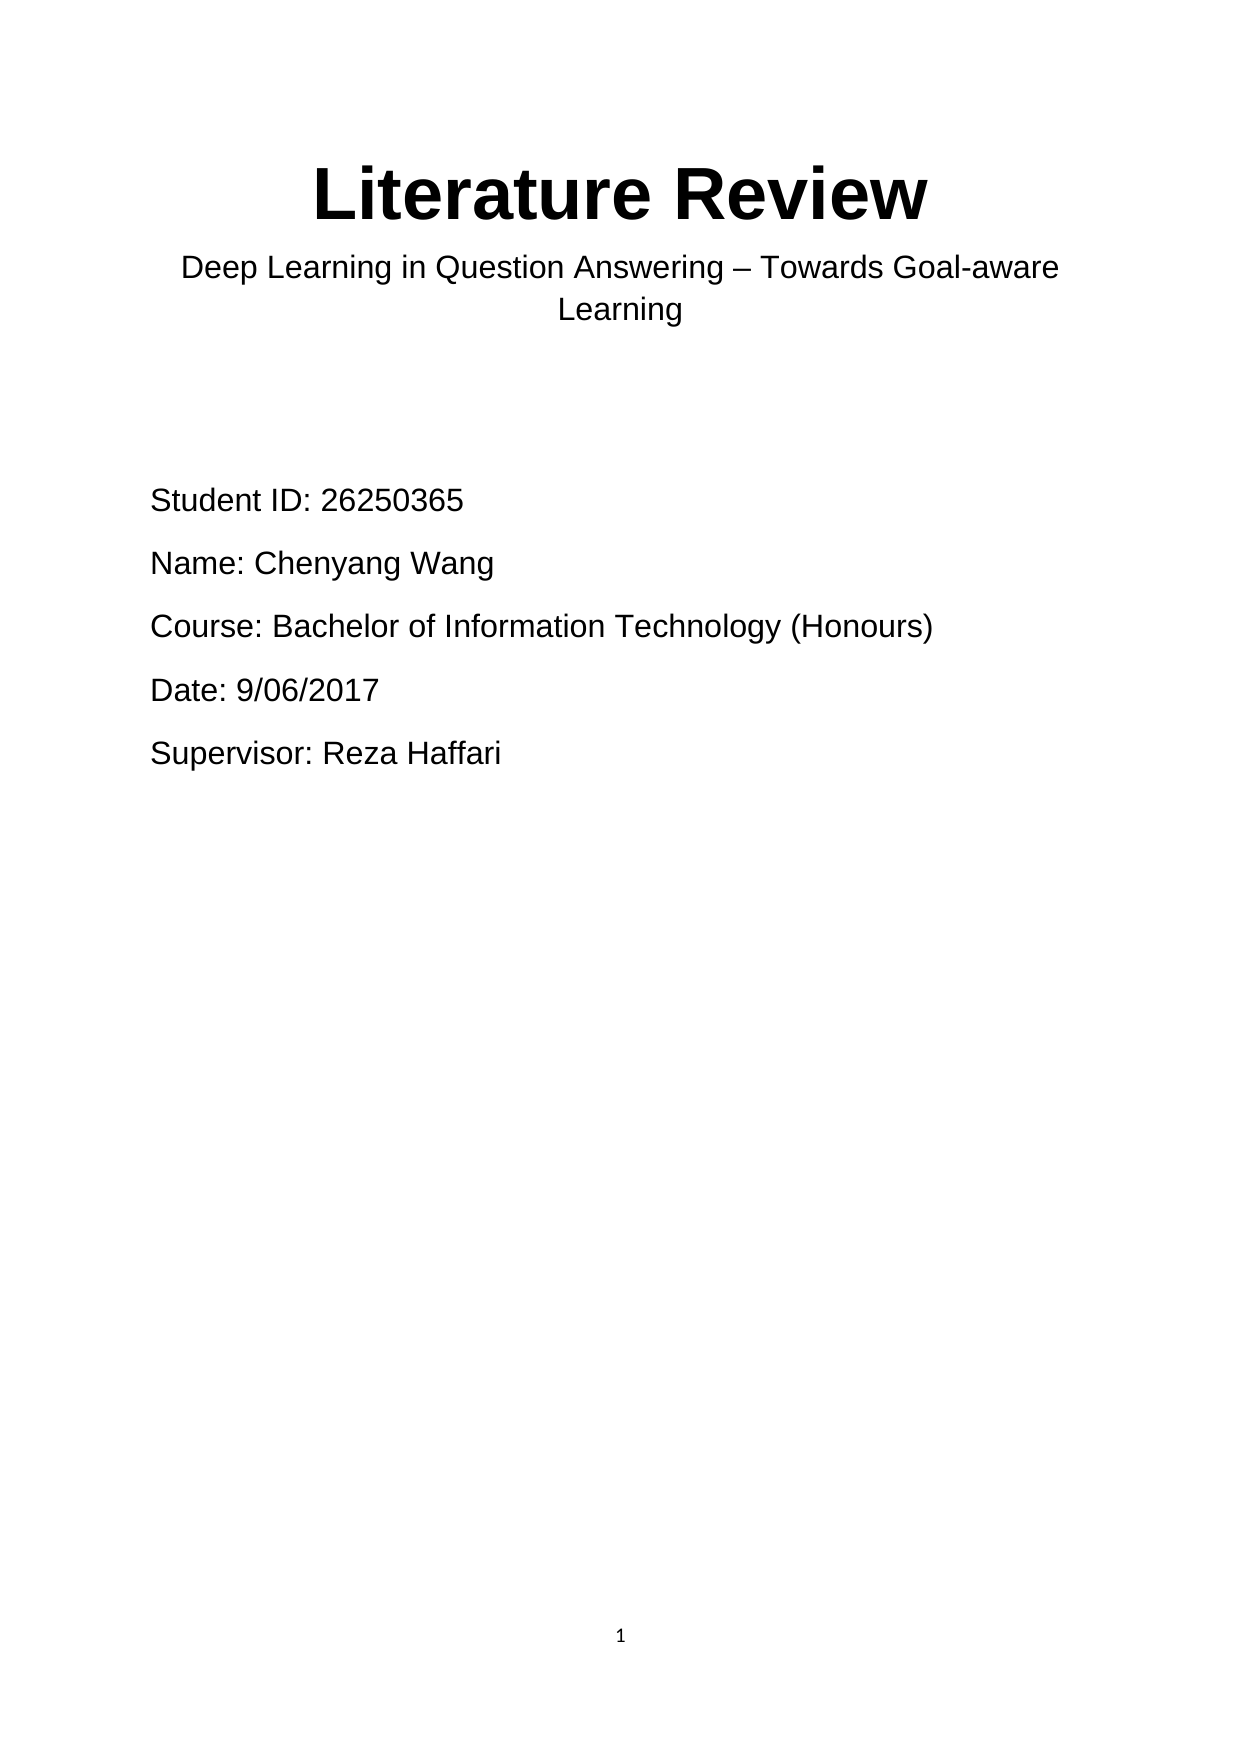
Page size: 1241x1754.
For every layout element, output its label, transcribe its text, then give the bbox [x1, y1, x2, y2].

text Deep Learning in Question Answering – Towards Goal-aware Learning [150, 248, 1090, 327]
text Student ID: 26250365 [150, 481, 1090, 518]
text Supervisor: Reza Haffari [150, 734, 1090, 771]
text Course: Bachelor of Information Technology (Honours) [150, 607, 1090, 644]
text Literature Review [150, 150, 1090, 235]
text Name: Chenyang Wang [150, 544, 1090, 581]
text Date: 9/06/2017 [150, 671, 1090, 708]
